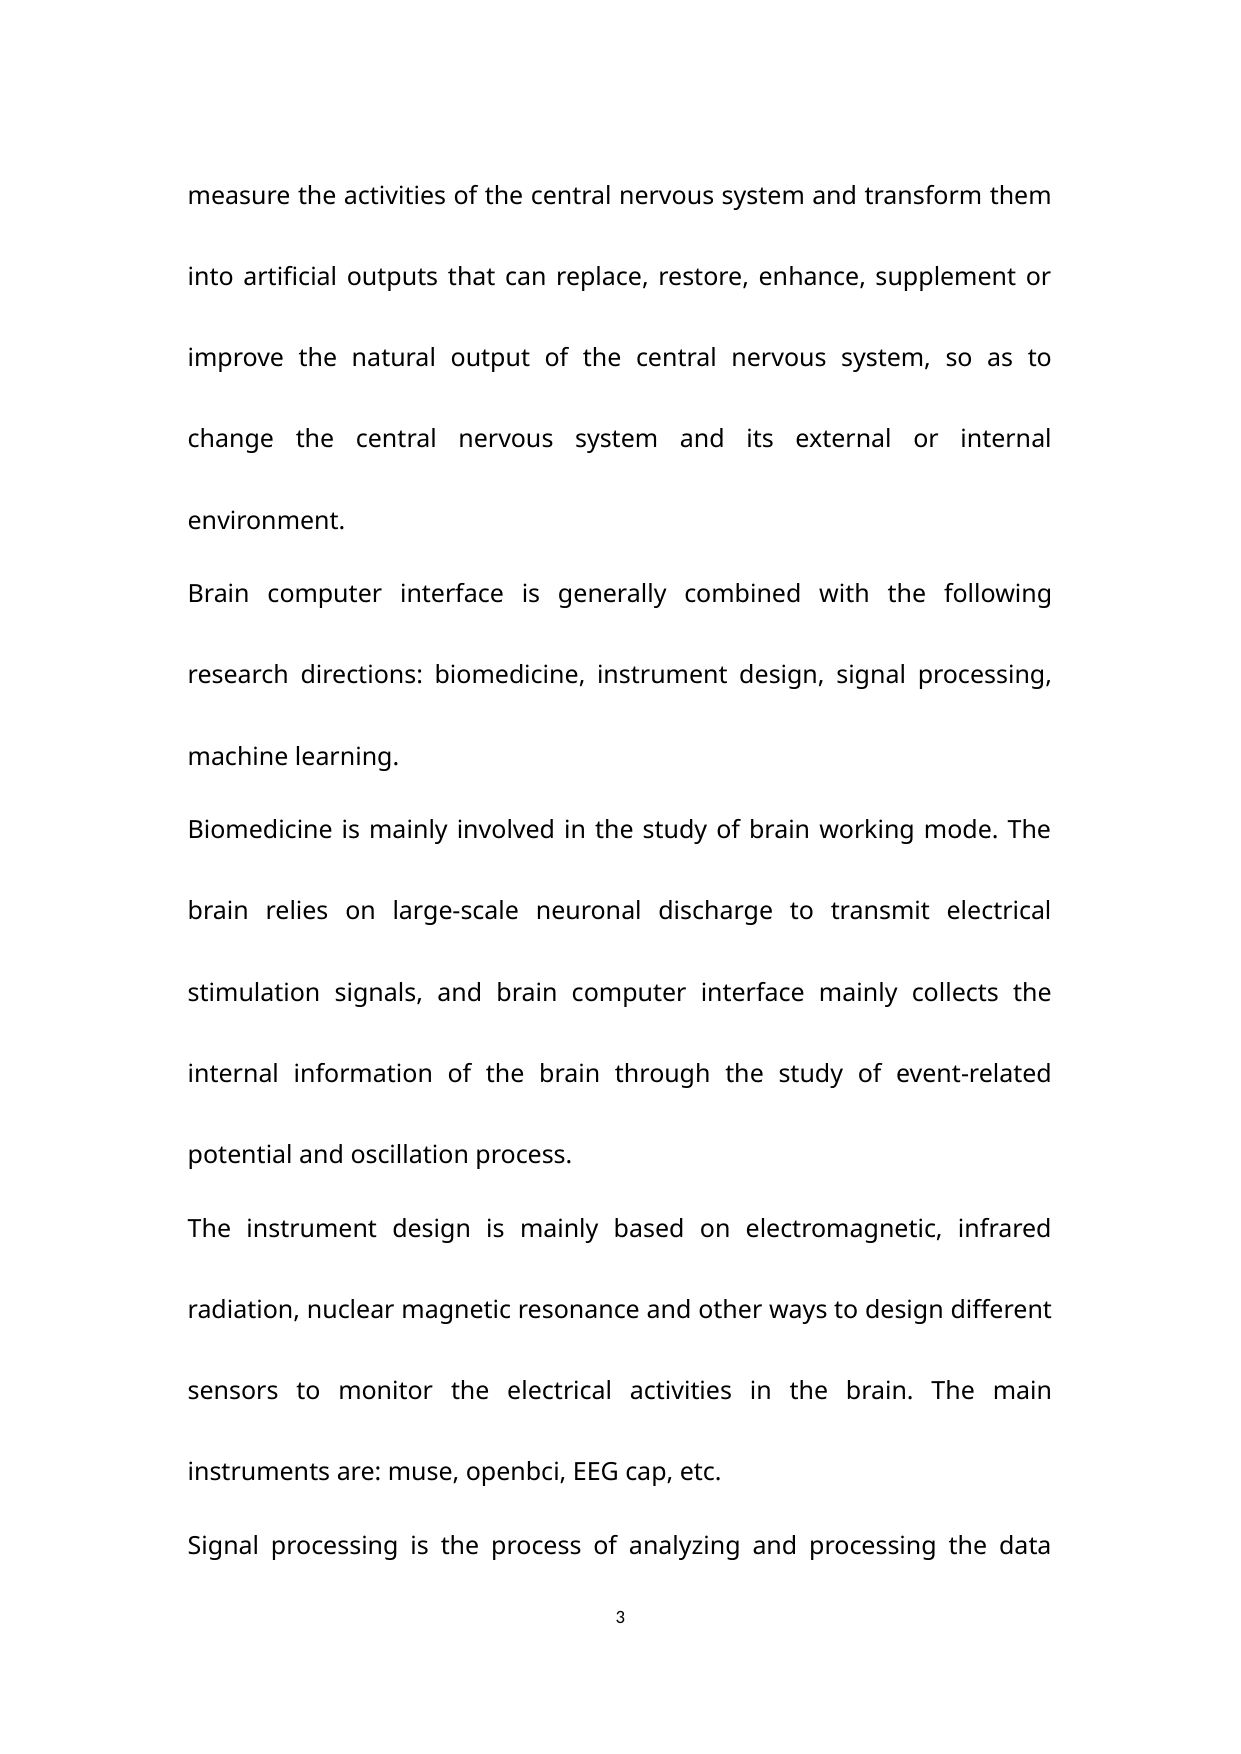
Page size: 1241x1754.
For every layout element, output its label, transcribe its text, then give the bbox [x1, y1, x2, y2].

text Biomedicine is mainly involved in the study of brain working mode. The brain relies on large-scale neuronal discharge to transmit electrical stimulation signals, and brain computer interface mainly collects the internal information of the brain through the study of event-related potential and oscillation process. [187, 796, 1053, 1186]
text The instrument design is mainly based on electromagnetic, infrared radiation, nuclear magnetic resonance and other ways to design different sensors to monitor the electrical activities in the brain. The main instruments are: muse, openbci, EEG cap, etc. [187, 1195, 1053, 1503]
text Brain computer interface is generally combined with the following research directions: biomedicine, instrument design, signal processing, machine learning. [187, 560, 1053, 788]
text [187, 162, 1053, 552]
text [187, 1512, 1053, 1577]
